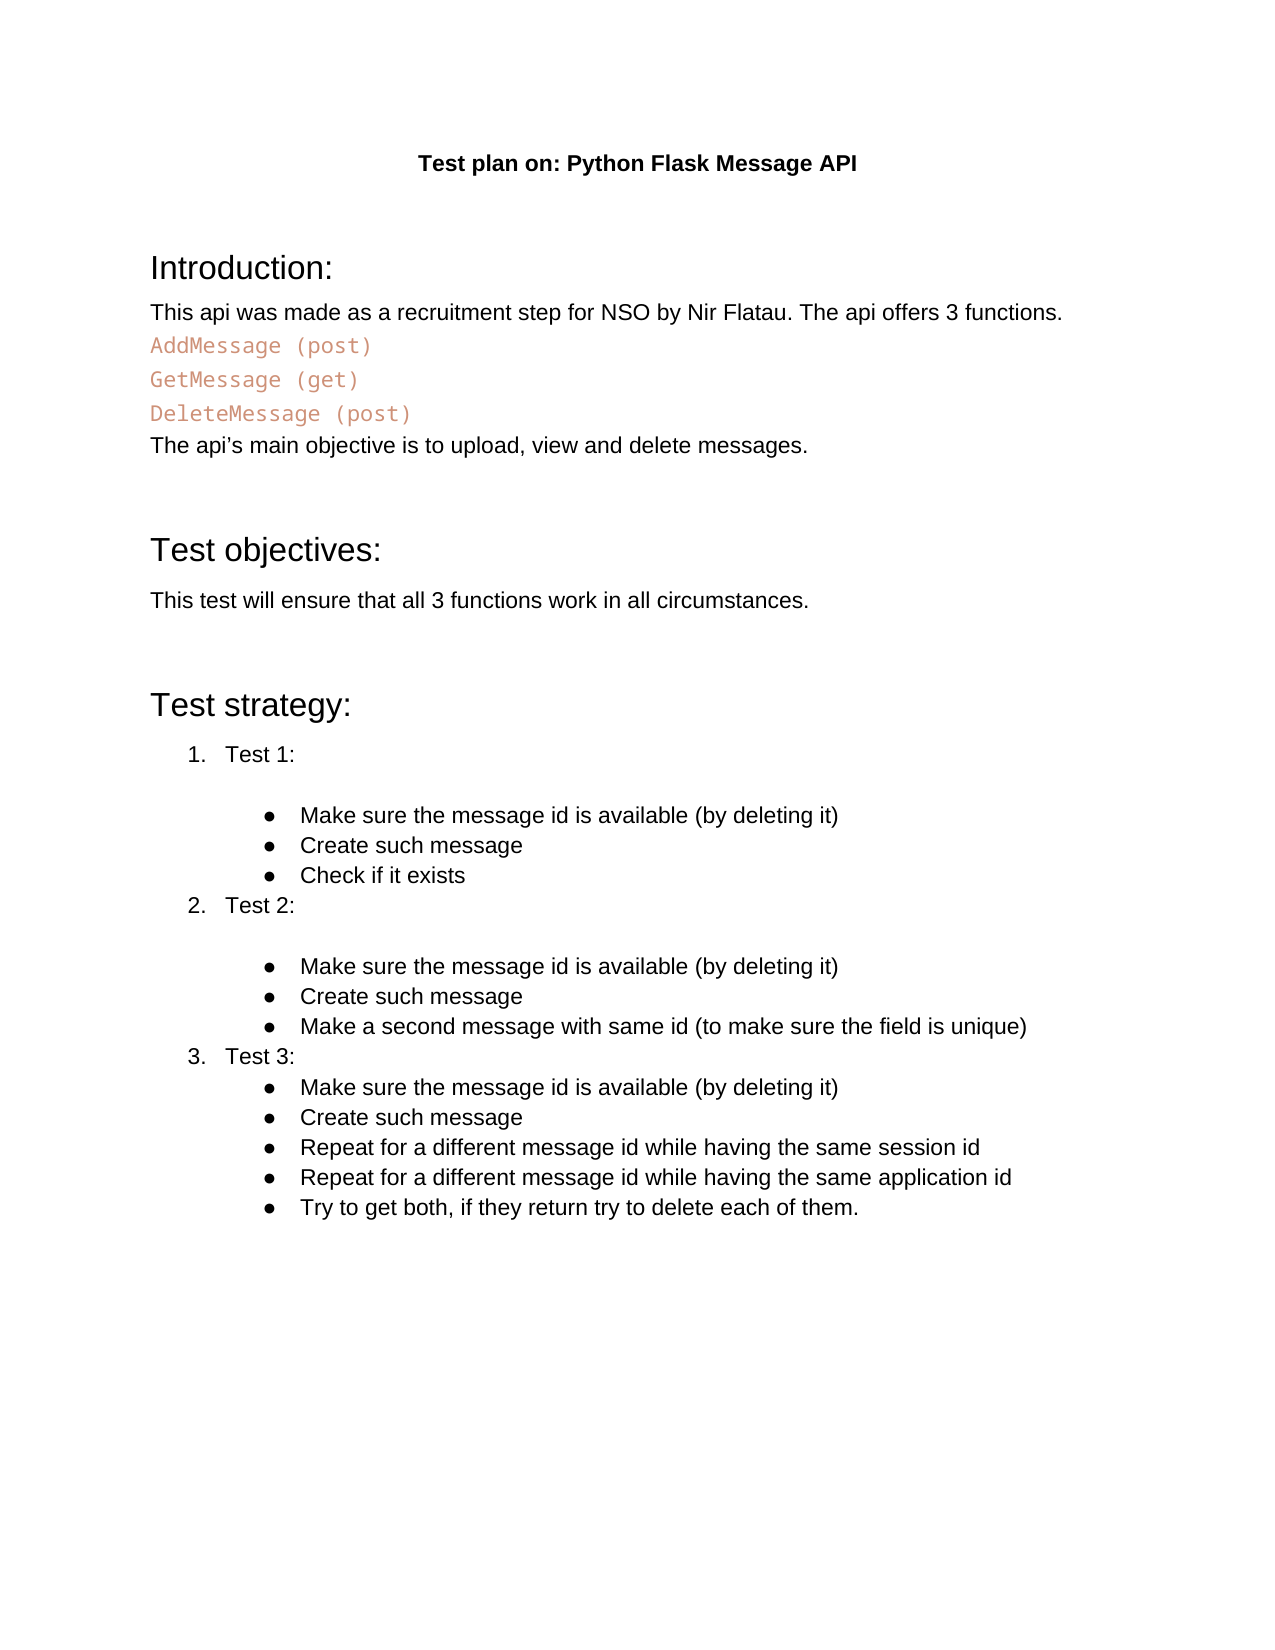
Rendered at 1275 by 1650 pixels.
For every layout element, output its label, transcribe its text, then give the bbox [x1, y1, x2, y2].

list Test 3: [187, 1043, 1125, 1070]
text DeleteMessage (post) [150, 398, 1125, 428]
list Make sure the message id is available (by deleting it) [262, 802, 1125, 828]
text The api’s main objective is to upload, view and delete messages. [150, 432, 1125, 458]
list Make sure the message id is available (by deleting it) [262, 953, 1125, 979]
list Repeat for a different message id while having the same application id [262, 1164, 1125, 1191]
list Create such message [262, 832, 1125, 858]
list Test 1: [187, 741, 1125, 798]
list Make a second message with same id (to make sure the field is unique) [262, 1013, 1125, 1039]
text GetMessage (get) [150, 364, 1125, 393]
list Create such message [262, 1104, 1125, 1130]
list Create such message [262, 983, 1125, 1009]
list Check if it exists [262, 862, 1125, 888]
subtitle Test objectives: [150, 530, 1125, 568]
list Try to get both, if they return try to delete each of them. [262, 1194, 1125, 1221]
subtitle Introduction: [150, 248, 1125, 286]
list Make sure the message id is available (by deleting it) [262, 1073, 1125, 1100]
subtitle Test strategy: [150, 684, 1125, 723]
text This test will ensure that all 3 functions work in all circumstances. [150, 587, 1125, 613]
list Repeat for a different message id while having the same session id [262, 1134, 1125, 1160]
list Test 2: [187, 892, 1125, 919]
text This api was made as a recruitment step for NSO by Nir Flatau. The api offers 3 functions. AddMessage (post) [150, 299, 1125, 359]
text Test plan on: Python Flask Message API [150, 150, 1125, 176]
